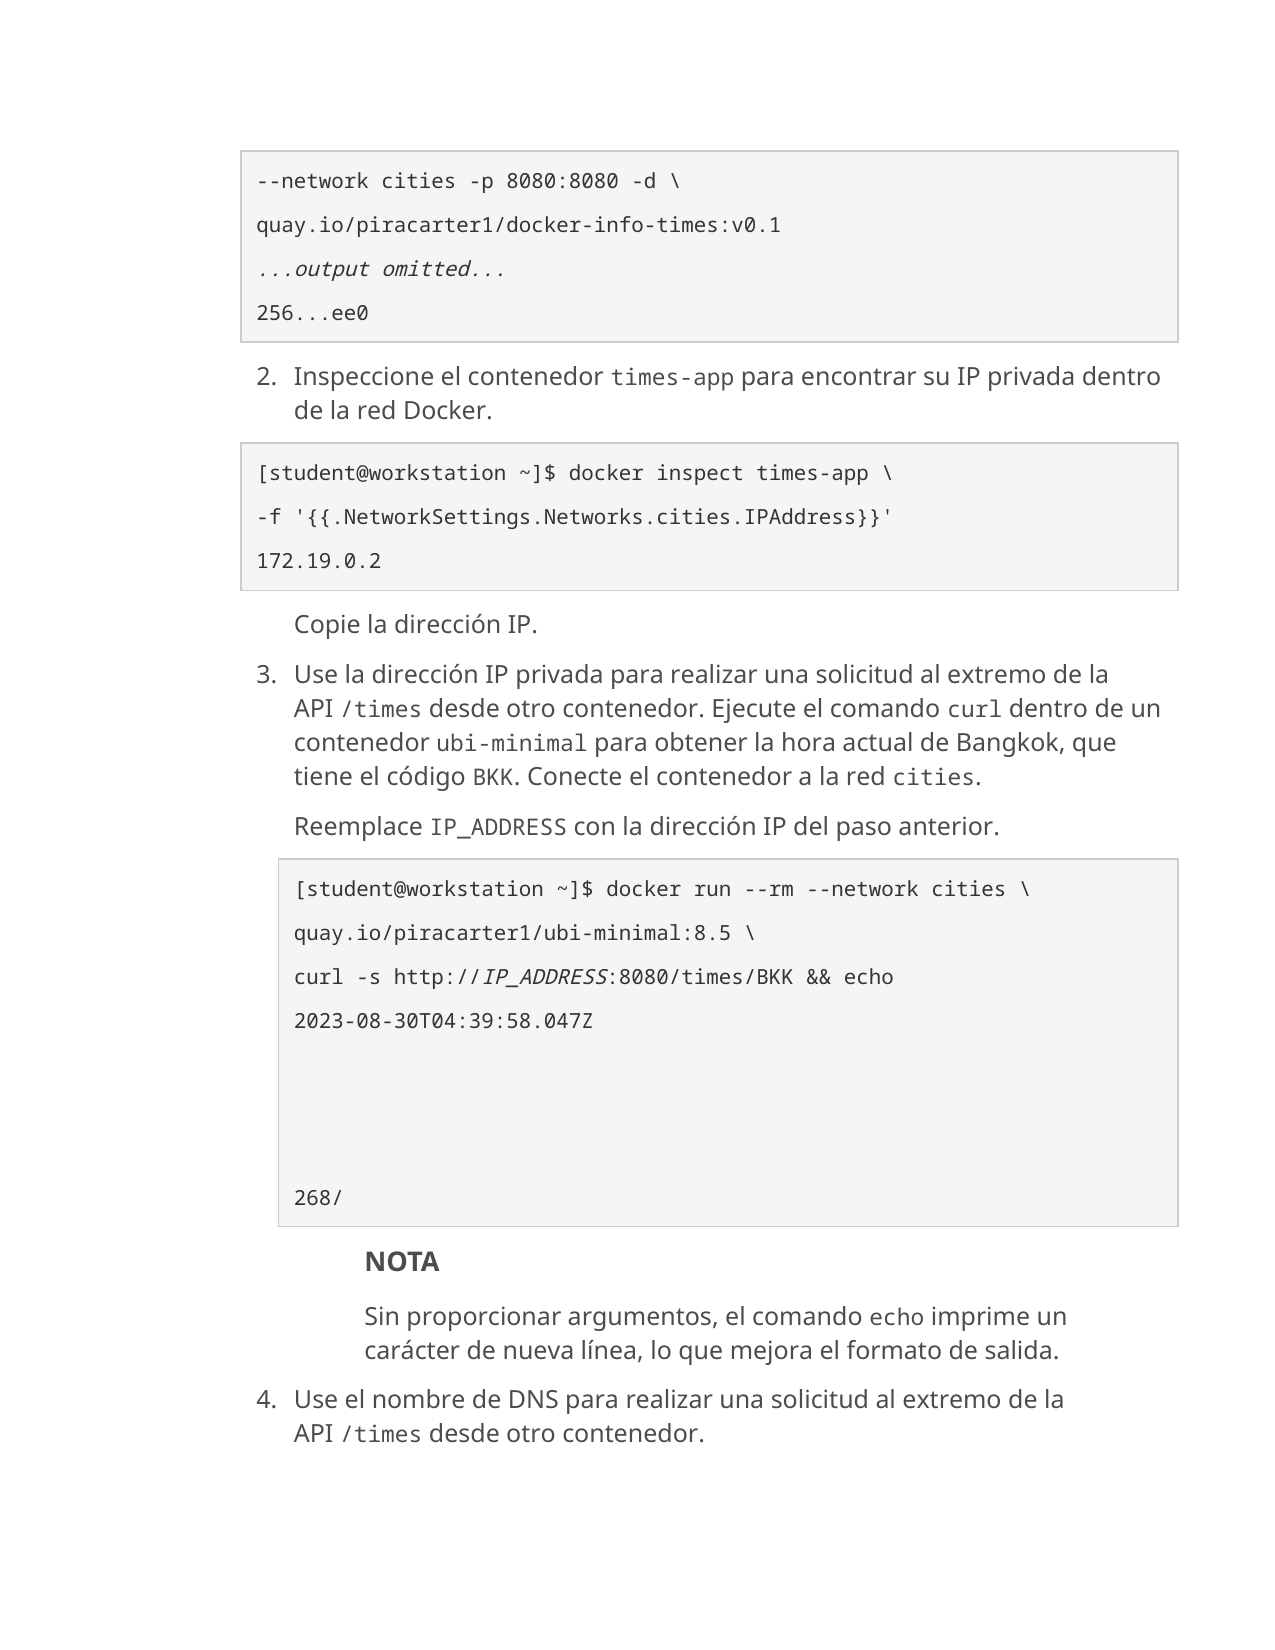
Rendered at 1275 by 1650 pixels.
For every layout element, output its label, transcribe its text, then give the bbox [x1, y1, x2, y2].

text Copie la dirección IP. [294, 607, 1162, 641]
text Reemplace IP_ADDRESS con la dirección IP del paso anterior. [294, 808, 1162, 842]
text [student@workstation ~]$ docker inspect times-app \ [242, 444, 1177, 486]
list Use el nombre de DNS para realizar una solicitud al extremo de la API /times desde otro contenedor. [256, 1382, 1162, 1450]
text [student@workstation ~]$ docker run --rm --network cities \ [279, 860, 1177, 902]
text 256...ee0 [242, 282, 1177, 341]
text quay.io/piracarter1/docker-info-times:v0.1 [242, 194, 1177, 238]
text 268/ [279, 1166, 1177, 1226]
text 2023-08-30T04:39:58.047Z [279, 990, 1177, 1034]
subtitle NOTA [364, 1243, 1162, 1280]
text ...output omitted... [242, 238, 1177, 282]
text -f '{{.NetworkSettings.Networks.cities.IPAddress}}' [242, 486, 1177, 530]
text Sin proporcionar argumentos, el comando echo imprime un carácter de nueva línea, lo que mejora el formato de salida. [364, 1298, 1162, 1366]
text --network cities -p 8080:8080 -d \ [242, 152, 1177, 194]
text quay.io/piracarter1/ubi-minimal:8.5 \ [279, 902, 1177, 946]
text curl -s http://IP_ADDRESS:8080/times/BKK && echo [279, 946, 1177, 990]
list Use la dirección IP privada para realizar una solicitud al extremo de la API /times desde otro contenedor. Ejecute el comando curl dentro de un contenedor ubi-minimal para obtener la hora actual de Bangkok, que tiene el código BKK. Conecte el contenedor a la red cities. [256, 656, 1162, 793]
text 172.19.0.2 [242, 530, 1177, 590]
list Inspeccione el contenedor times-app para encontrar su IP privada dentro de la red Docker. [256, 358, 1162, 427]
